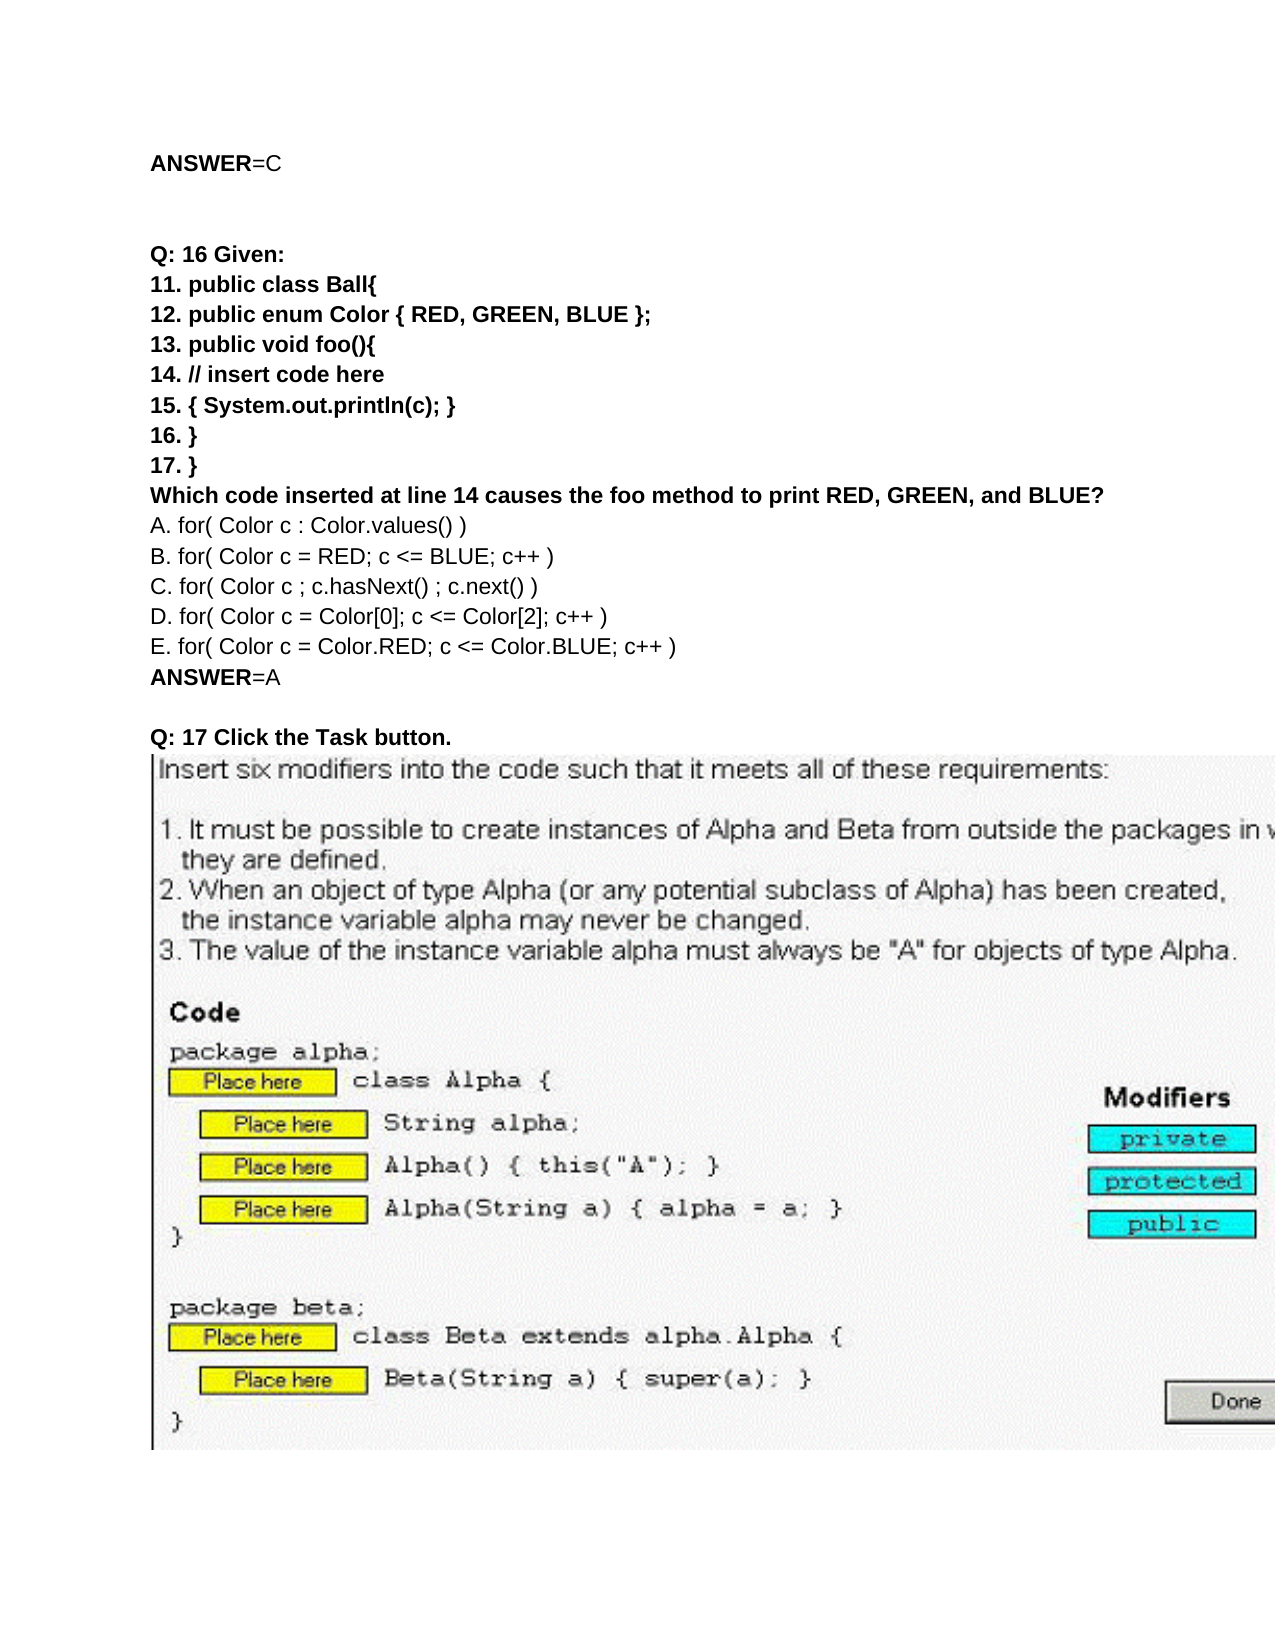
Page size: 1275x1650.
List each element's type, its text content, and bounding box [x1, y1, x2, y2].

text C. for( Color c ; c.hasNext() ; c.next() ) [150, 573, 1125, 599]
text E. for( Color c = Color.RED; c <= Color.BLUE; c++ ) [150, 633, 1125, 660]
text ANSWER=C [150, 150, 1125, 176]
picture [150, 754, 1275, 1450]
text 13. public void foo(){ [150, 331, 1125, 358]
text Q: 17 Click the Task button. [150, 724, 1125, 750]
text 12. public enum Color { RED, GREEN, BLUE }; [150, 301, 1125, 327]
text D. for( Color c = Color[0]; c <= Color[2]; c++ ) [150, 603, 1125, 629]
text 16. } [150, 422, 1125, 448]
text Which code inserted at line 14 causes the foo method to print RED, GREEN, and BLUE? [150, 482, 1125, 509]
text 17. } [150, 452, 1125, 478]
text 11. public class Ball{ [150, 271, 1125, 297]
text 15. { System.out.println(c); } [150, 392, 1125, 418]
text 14. // insert code here [150, 361, 1125, 388]
text A. for( Color c : Color.values() ) [150, 512, 1125, 539]
text B. for( Color c = RED; c <= BLUE; c++ ) [150, 543, 1125, 569]
text Q: 16 Given: [150, 241, 1125, 267]
text ANSWER=A [150, 663, 1125, 690]
